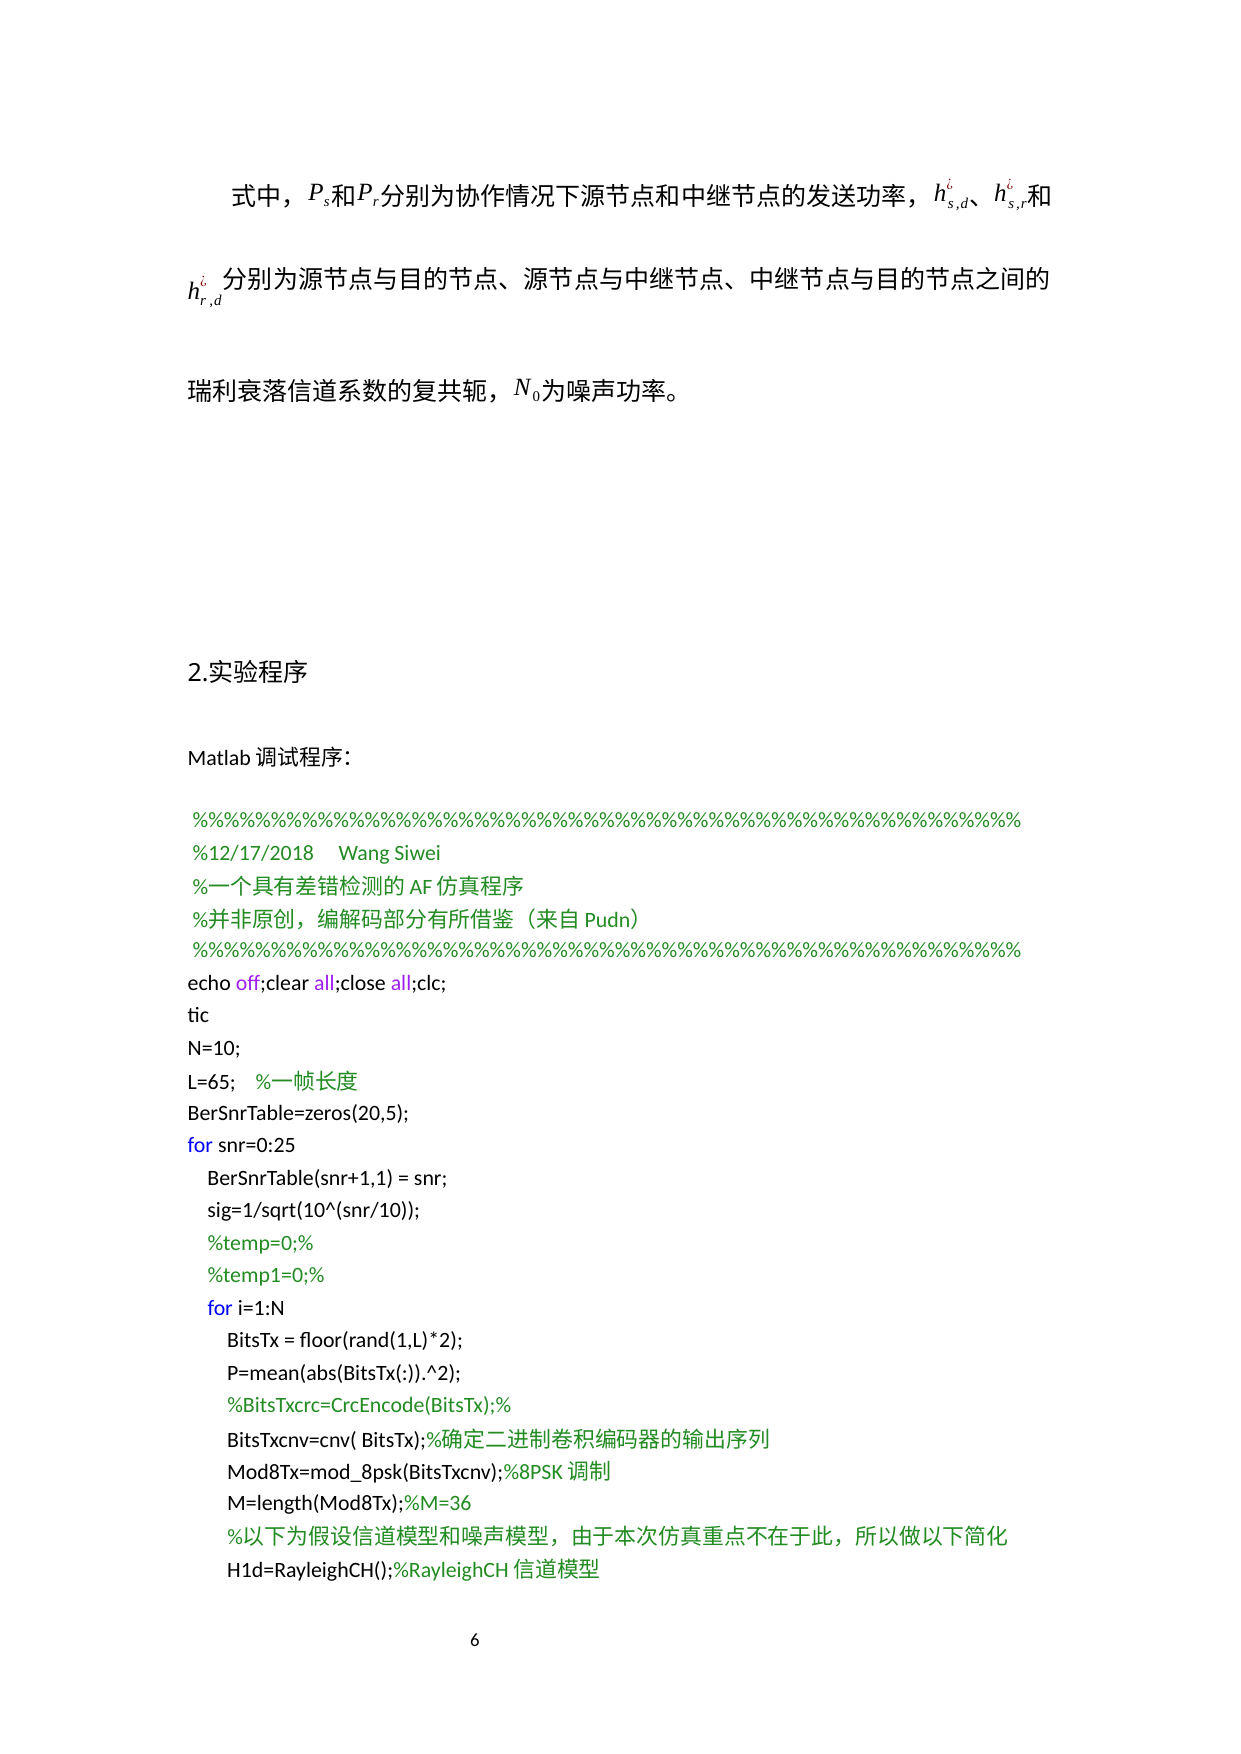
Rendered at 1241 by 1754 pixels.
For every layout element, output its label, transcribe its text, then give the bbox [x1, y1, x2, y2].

text M=length(Mod8Tx);%M=36 [187, 1486, 1053, 1519]
text %temp=0;% [187, 1226, 1053, 1259]
text BerSnrTable(snr+1,1) = snr; [187, 1161, 1053, 1194]
text %并非原创，编解码部分有所借鉴（来自Pudn） [187, 901, 1053, 934]
text for i=1:N [187, 1291, 1053, 1324]
text %%%%%%%%%%%%%%%%%%%%%%%%%%%%%%%%%%%%%%%%%%%%%%%%%%%%% [187, 804, 1053, 836]
text H1d=RayleighCH();%RayleighCH信道模型 [187, 1551, 1053, 1584]
text %BitsTxcrc=CrcEncode(BitsTx);% [187, 1389, 1053, 1421]
text BitsTxcnv=cnv( BitsTx);%确定二进制卷积编码器的输出序列 [187, 1421, 1053, 1454]
text P=mean(abs(BitsTx(:)).^2); [187, 1356, 1053, 1389]
text %temp1=0;% [187, 1259, 1053, 1291]
text %以下为假设信道模型和噪声模型，由于本次仿真重点不在于此，所以做以下简化 [187, 1519, 1053, 1551]
text echo off;clear all;close all;clc; [187, 966, 1053, 999]
text for snr=0:25 [187, 1129, 1053, 1161]
text BerSnrTable=zeros(20,5); [187, 1096, 1053, 1129]
text tic [187, 999, 1053, 1031]
text %12/17/2018 Wang Siwei [187, 836, 1053, 869]
text BitsTx = floor(rand(1,L)*2); [187, 1324, 1053, 1356]
text Matlab调试程序： [187, 739, 1053, 772]
text L=65; %一帧长度 [187, 1064, 1053, 1096]
text N=10; [187, 1031, 1053, 1064]
text sig=1/sqrt(10^(snr/10)); [187, 1194, 1053, 1226]
text %一个具有差错检测的AF仿真程序 [187, 869, 1053, 901]
text 2.实验程序 [187, 638, 1053, 703]
text 式中，和分别为协作情况下源节点和中继节点的发送功率，、和分别为源节点与目的节点、源节点与中继节点、中继节点与目的节点之间的瑞利衰落信道系数的复共轭，为噪声功率。 [187, 162, 1053, 422]
text %%%%%%%%%%%%%%%%%%%%%%%%%%%%%%%%%%%%%%%%%%%%%%%%%%%%% [187, 934, 1053, 966]
text Mod8Tx=mod_8psk(BitsTxcnv);%8PSK调制 [187, 1454, 1053, 1486]
